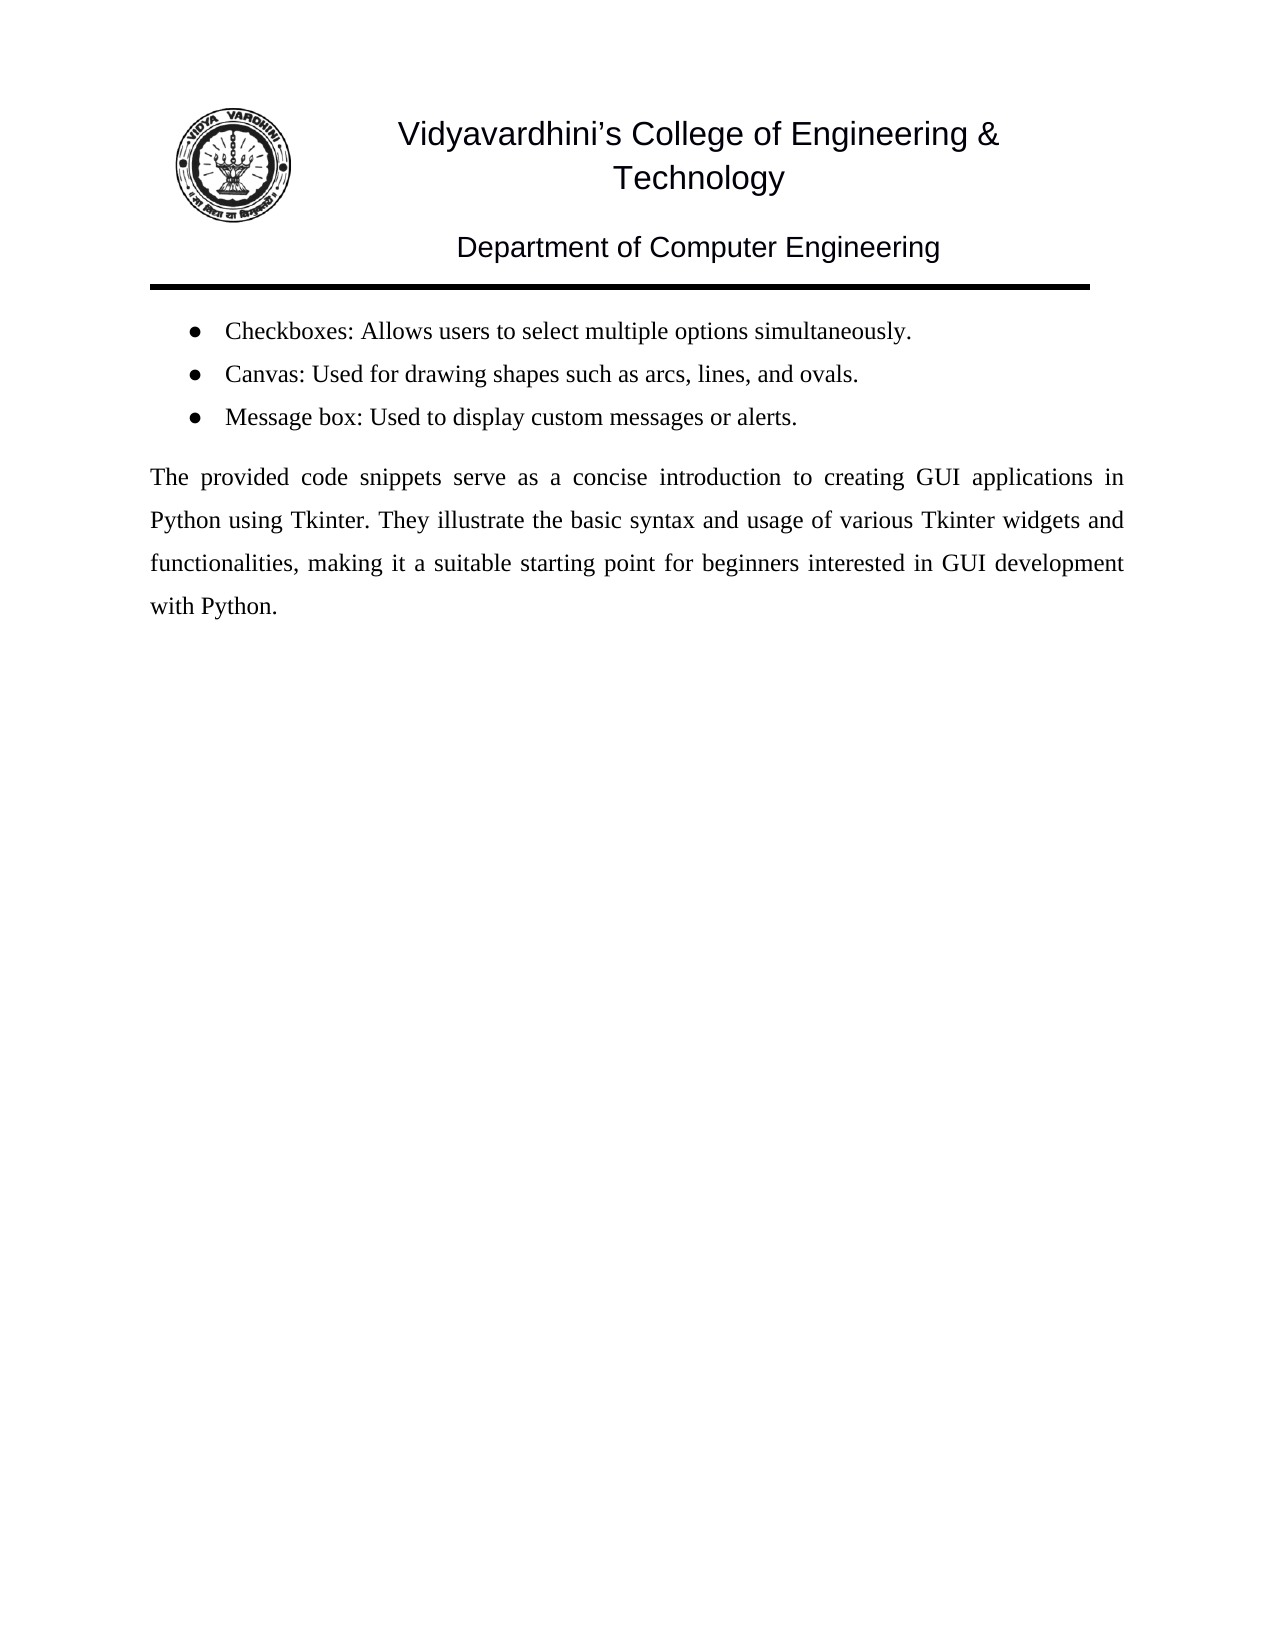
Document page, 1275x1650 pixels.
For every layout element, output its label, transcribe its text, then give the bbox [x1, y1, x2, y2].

list Message box: Used to display custom messages or alerts. [187, 402, 1125, 431]
list Checkboxes: Allows users to select multiple options simultaneously. [187, 316, 1125, 345]
picture [173, 108, 292, 224]
text The provided code snippets serve as a concise introduction to creating GUI applications in Python using Tkinter. They illustrate the basic syntax and usage of various Tkinter widgets and functionalities, making it a suitable starting point for beginners interested in GUI development with Python. [150, 462, 1125, 620]
list Canvas: Used for drawing shapes such as arcs, lines, and ovals. [187, 359, 1125, 388]
